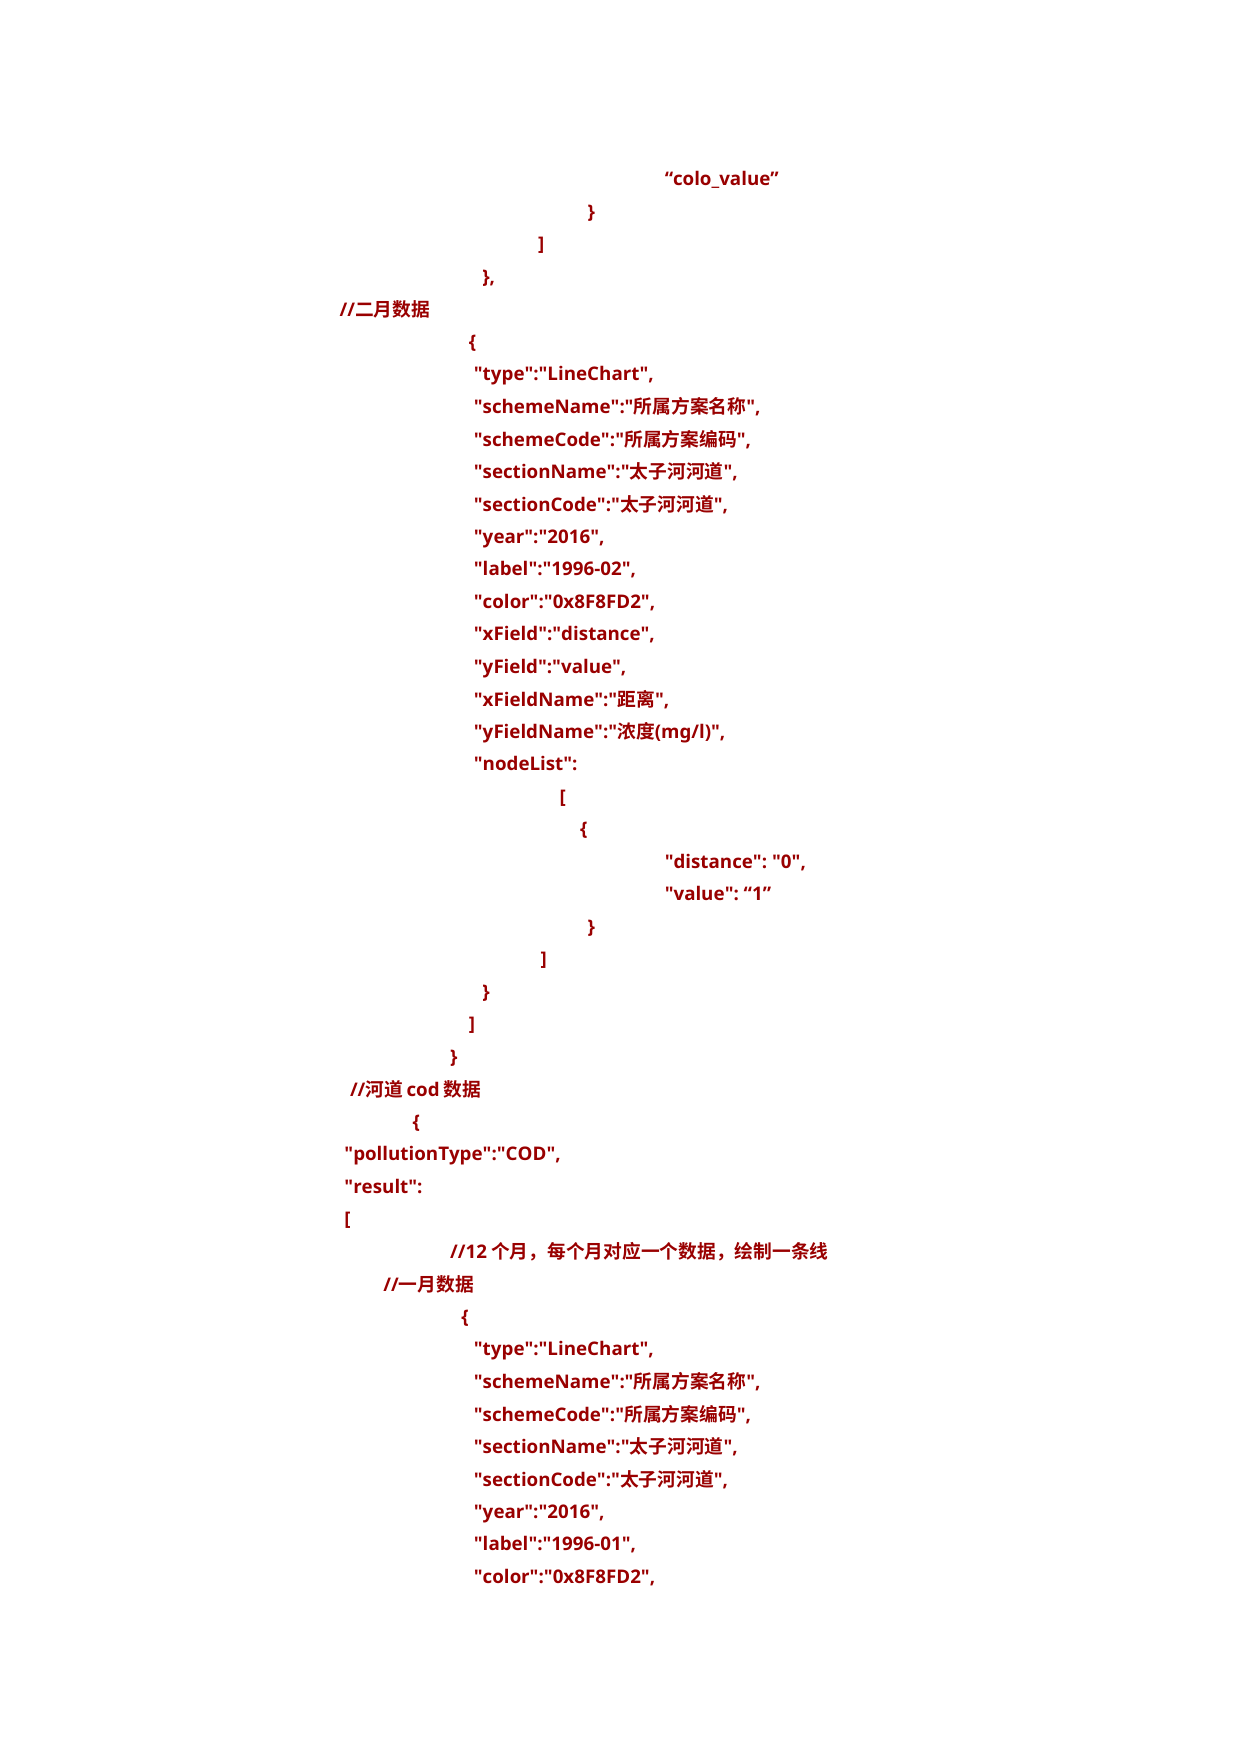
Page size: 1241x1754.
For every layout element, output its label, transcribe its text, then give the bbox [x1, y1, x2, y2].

text "result": [187, 1169, 1053, 1202]
text [ [187, 1202, 1053, 1234]
text } [0, 909, 1053, 942]
text "schemeCode":"所属方案编码", [10, 1397, 1053, 1429]
text //12个月，每个月对应一个数据，绘制一条线 [187, 1234, 1053, 1267]
text "color":"0x8F8FD2", [10, 584, 1053, 617]
text } [0, 194, 1053, 227]
text "schemeCode":"所属方案编码", [10, 422, 1053, 454]
text "sectionName":"太子河河道", [10, 1429, 1053, 1462]
text ] [0, 227, 1053, 259]
text "label":"1996-01", [10, 1527, 1053, 1559]
text "pollutionType":"COD", [187, 1137, 1053, 1169]
text "schemeName":"所属方案名称", [10, 389, 1053, 422]
text } [69, 974, 1053, 1007]
text "schemeName":"所属方案名称", [10, 1364, 1053, 1397]
text "xFieldName":"距离", [10, 682, 1053, 714]
text "yField":"value", [10, 649, 1053, 682]
text } [187, 1039, 1053, 1072]
text { [187, 1104, 1053, 1137]
text }, [69, 259, 1053, 292]
text "nodeList": [10, 747, 1053, 779]
text "xField":"distance", [10, 617, 1053, 649]
text "year":"2016", [10, 1494, 1053, 1527]
text "yFieldName":"浓度(mg/l)", [10, 714, 1053, 747]
text ] [0, 942, 1053, 974]
text { [118, 812, 1053, 844]
text “colo_value” [0, 162, 1053, 194]
text "color":"0x8F8FD2", [10, 1559, 1053, 1592]
text ] [187, 1007, 1053, 1039]
text "label":"1996-02", [10, 552, 1053, 584]
text "distance": "0", [0, 844, 1053, 877]
text "year":"2016", [10, 519, 1053, 552]
text [ [10, 779, 1053, 812]
text //一月数据 [187, 1267, 1053, 1299]
text "type":"LineChart", [10, 357, 1053, 389]
text //河道cod数据 [187, 1072, 1053, 1104]
text "sectionCode":"太子河河道", [10, 1462, 1053, 1494]
text "type":"LineChart", [10, 1332, 1053, 1364]
text //二月数据 [187, 292, 1053, 324]
text { [187, 324, 1053, 357]
text { [187, 1299, 1053, 1332]
text "sectionName":"太子河河道", [10, 454, 1053, 487]
text "sectionCode":"太子河河道", [10, 487, 1053, 519]
text "value": “1” [0, 877, 1053, 909]
